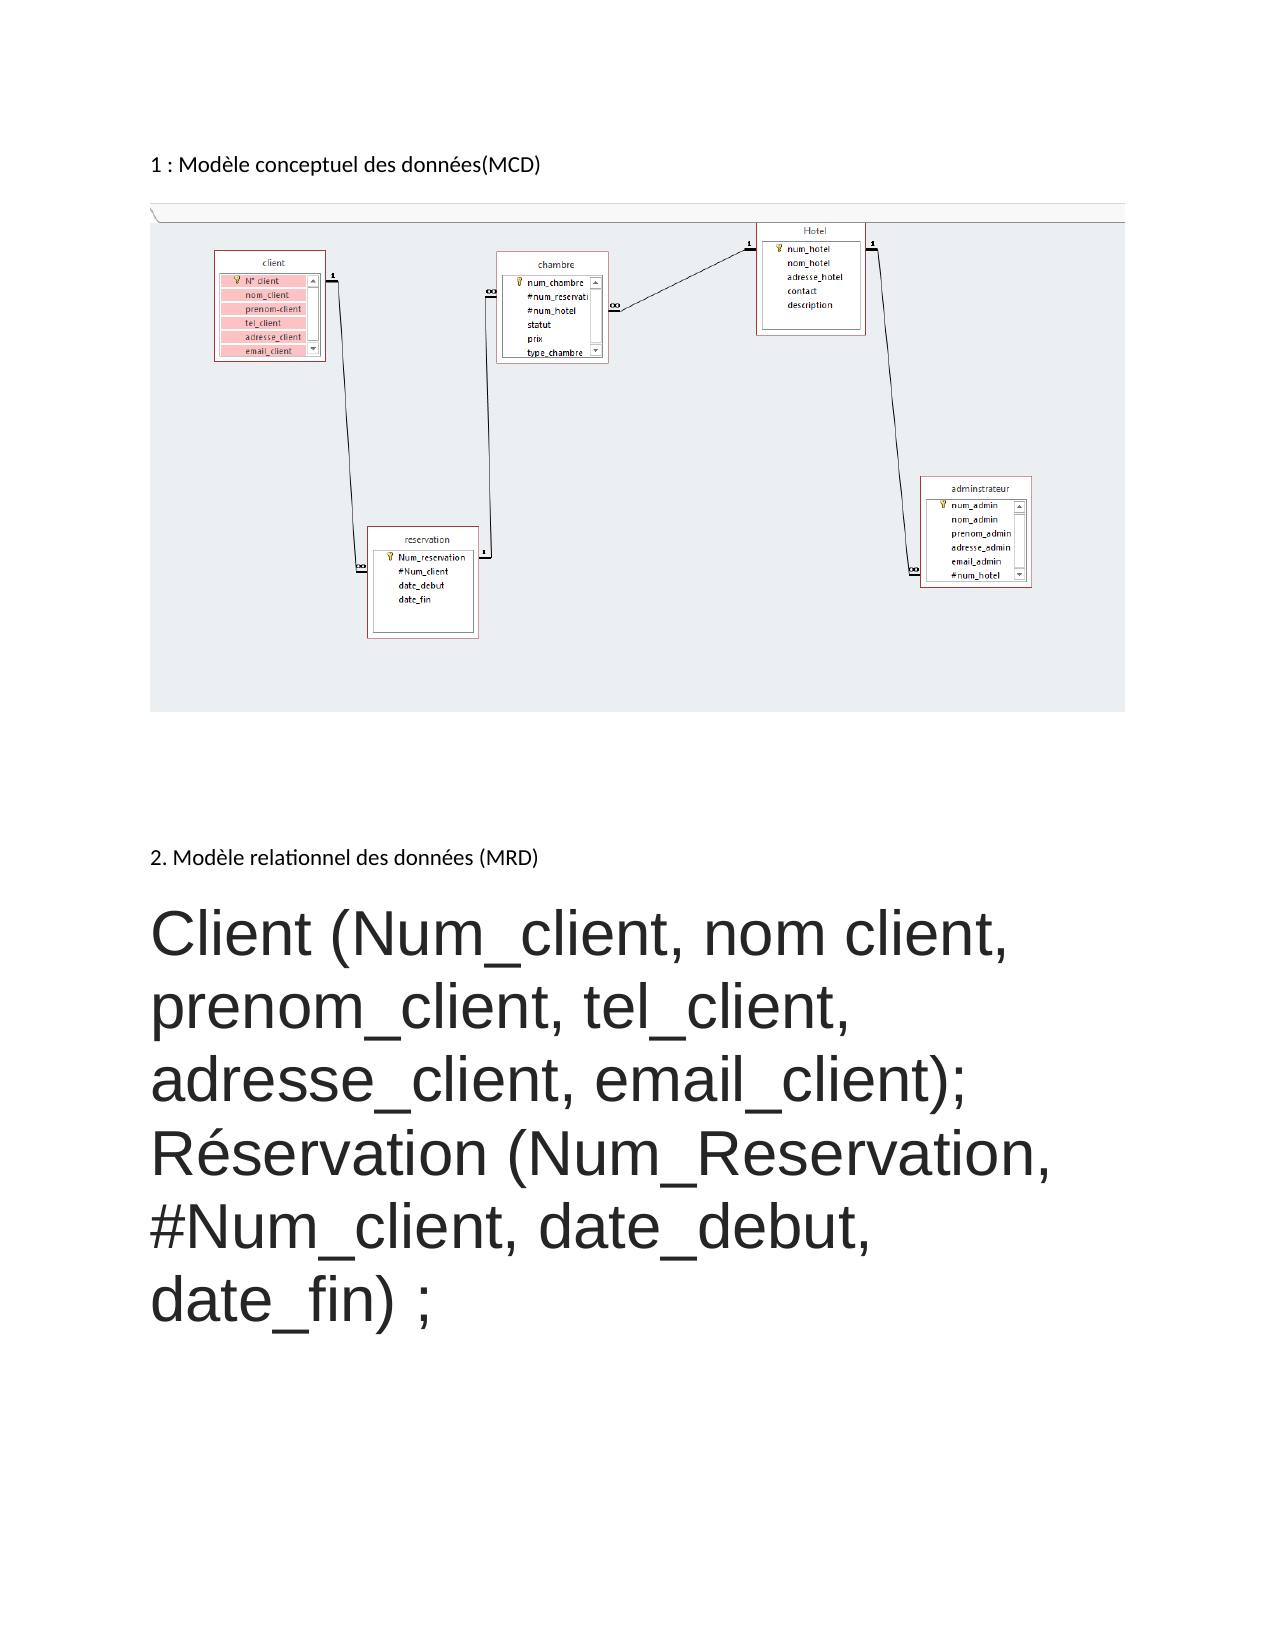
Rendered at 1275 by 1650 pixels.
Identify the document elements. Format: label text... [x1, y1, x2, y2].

text Réservation (Num_Reservation, #Num_client, date_debut, date_fin) ; [150, 1115, 1125, 1335]
text 1 : Modèle conceptuel des données(MCD) [150, 150, 1125, 178]
text Client (Num_client, nom client, prenom_client, tel_client, adresse_client, email_client); [150, 896, 1125, 1115]
picture [150, 203, 1125, 712]
text 2. Modèle relationnel des données (MRD) [150, 843, 1125, 871]
